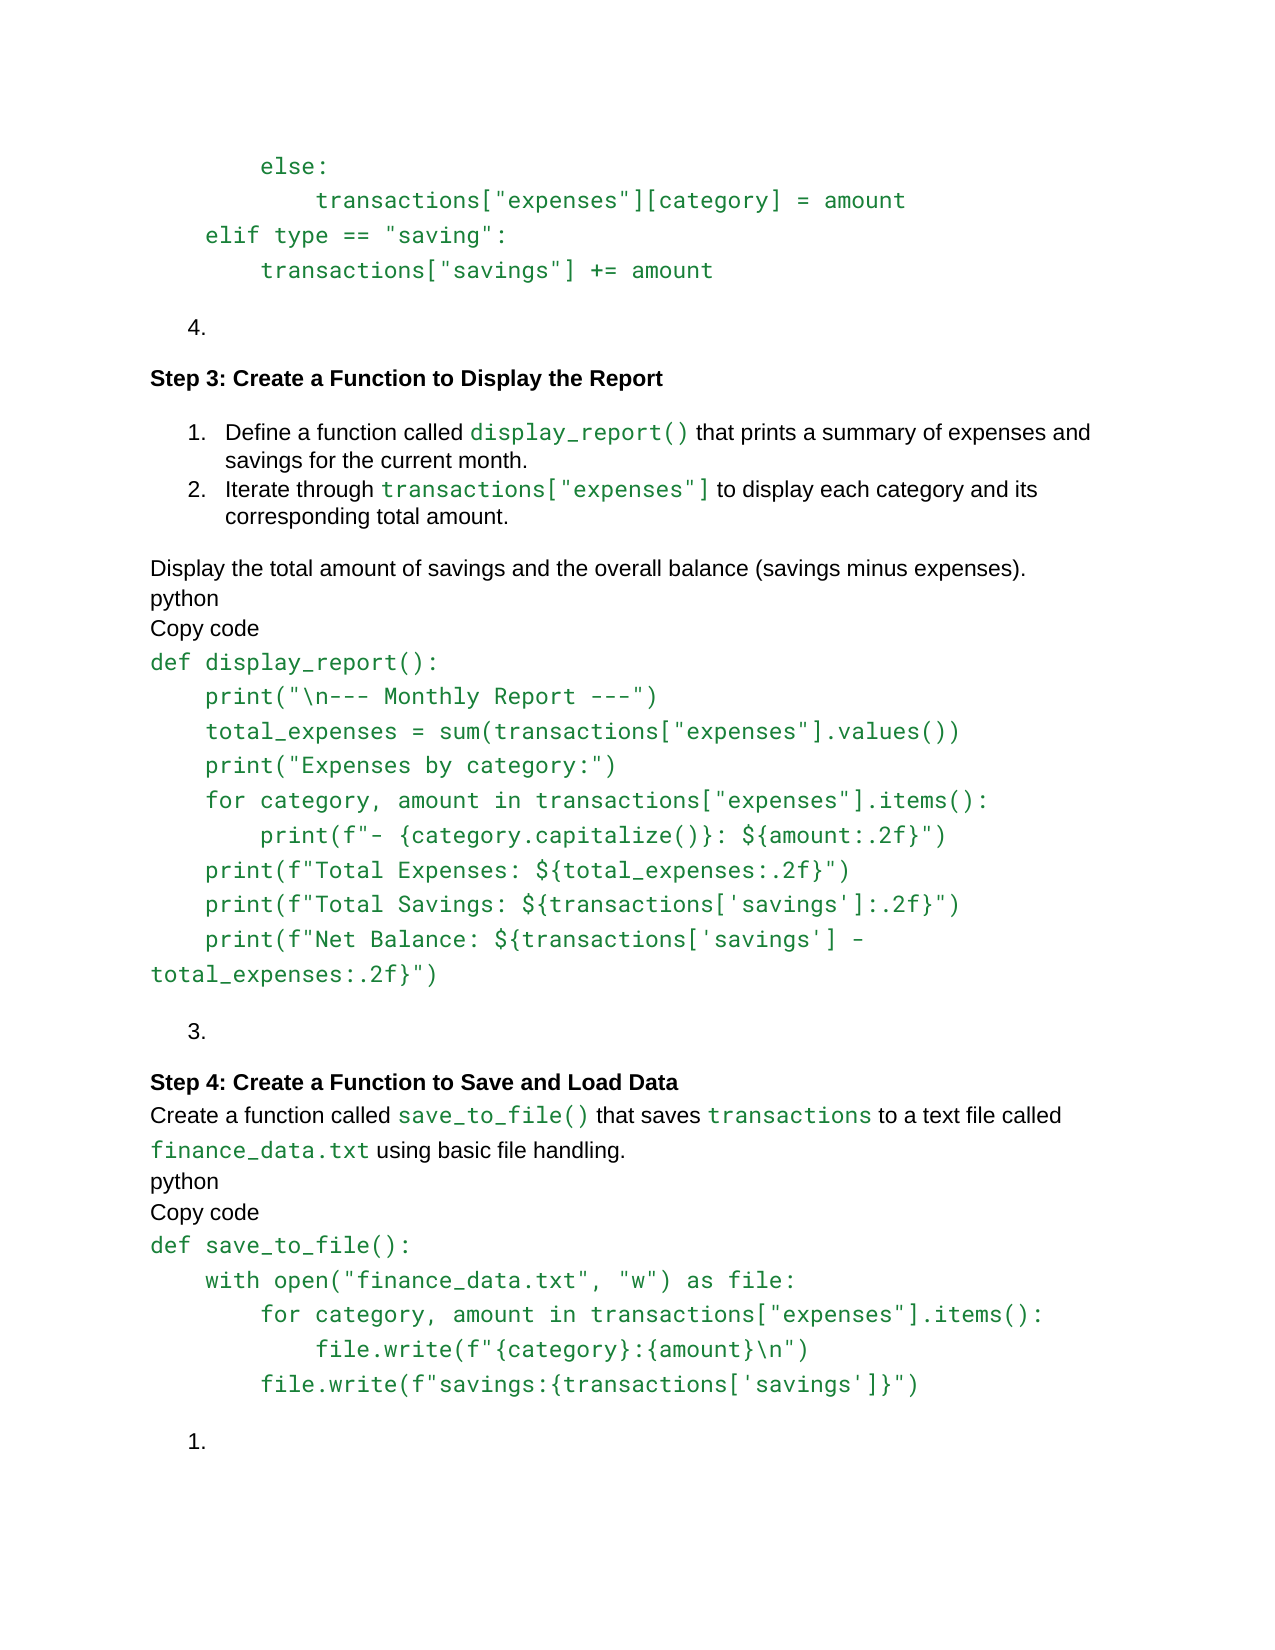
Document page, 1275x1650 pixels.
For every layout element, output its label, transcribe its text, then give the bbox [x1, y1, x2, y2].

text Create a function called save_to_file() that saves transactions to a text file called finance_data.txt using basic file handling. python Copy code def save_to_file(): [150, 1099, 1125, 1259]
text print(f"Total Expenses: ${total_expenses:.2f}") [150, 854, 1125, 884]
subtitle Step 3: Create a Function to Display the Report [150, 365, 1125, 391]
text print(f"Total Savings: ${transactions['savings']:.2f}") [150, 889, 1125, 919]
text Display the total amount of savings and the overall balance (savings minus expenses). python Copy code def display_report(): [150, 554, 1125, 676]
text print(f"Net Balance: ${transactions['savings'] - total_expenses:.2f}") [150, 923, 1125, 988]
text total_expenses = sum(transactions["expenses"].values()) [150, 715, 1125, 745]
text for category, amount in transactions["expenses"].items(): [150, 784, 1125, 815]
text print("Expenses by category:") [150, 750, 1125, 780]
list Iterate through transactions["expenses"] to display each category and its corresponding total amount. [187, 473, 1125, 529]
text file.write(f"savings:{transactions['savings']}") [150, 1368, 1125, 1398]
text elif type == "saving": [150, 219, 1125, 249]
text else: [150, 150, 1125, 180]
text print(f"- {category.capitalize()}: ${amount:.2f}") [150, 819, 1125, 849]
subtitle Step 4: Create a Function to Save and Load Data [150, 1069, 1125, 1095]
text transactions["expenses"][category] = amount [150, 185, 1125, 215]
text for category, amount in transactions["expenses"].items(): [150, 1299, 1125, 1329]
list Define a function called display_report() that prints a summary of expenses and savings for the current month. [187, 416, 1125, 473]
text with open("finance_data.txt", "w") as file: [150, 1264, 1125, 1294]
text transactions["savings"] += amount [150, 254, 1125, 284]
text file.write(f"{category}:{amount}\n") [150, 1333, 1125, 1364]
text print("\n--- Monthly Report ---") [150, 681, 1125, 711]
